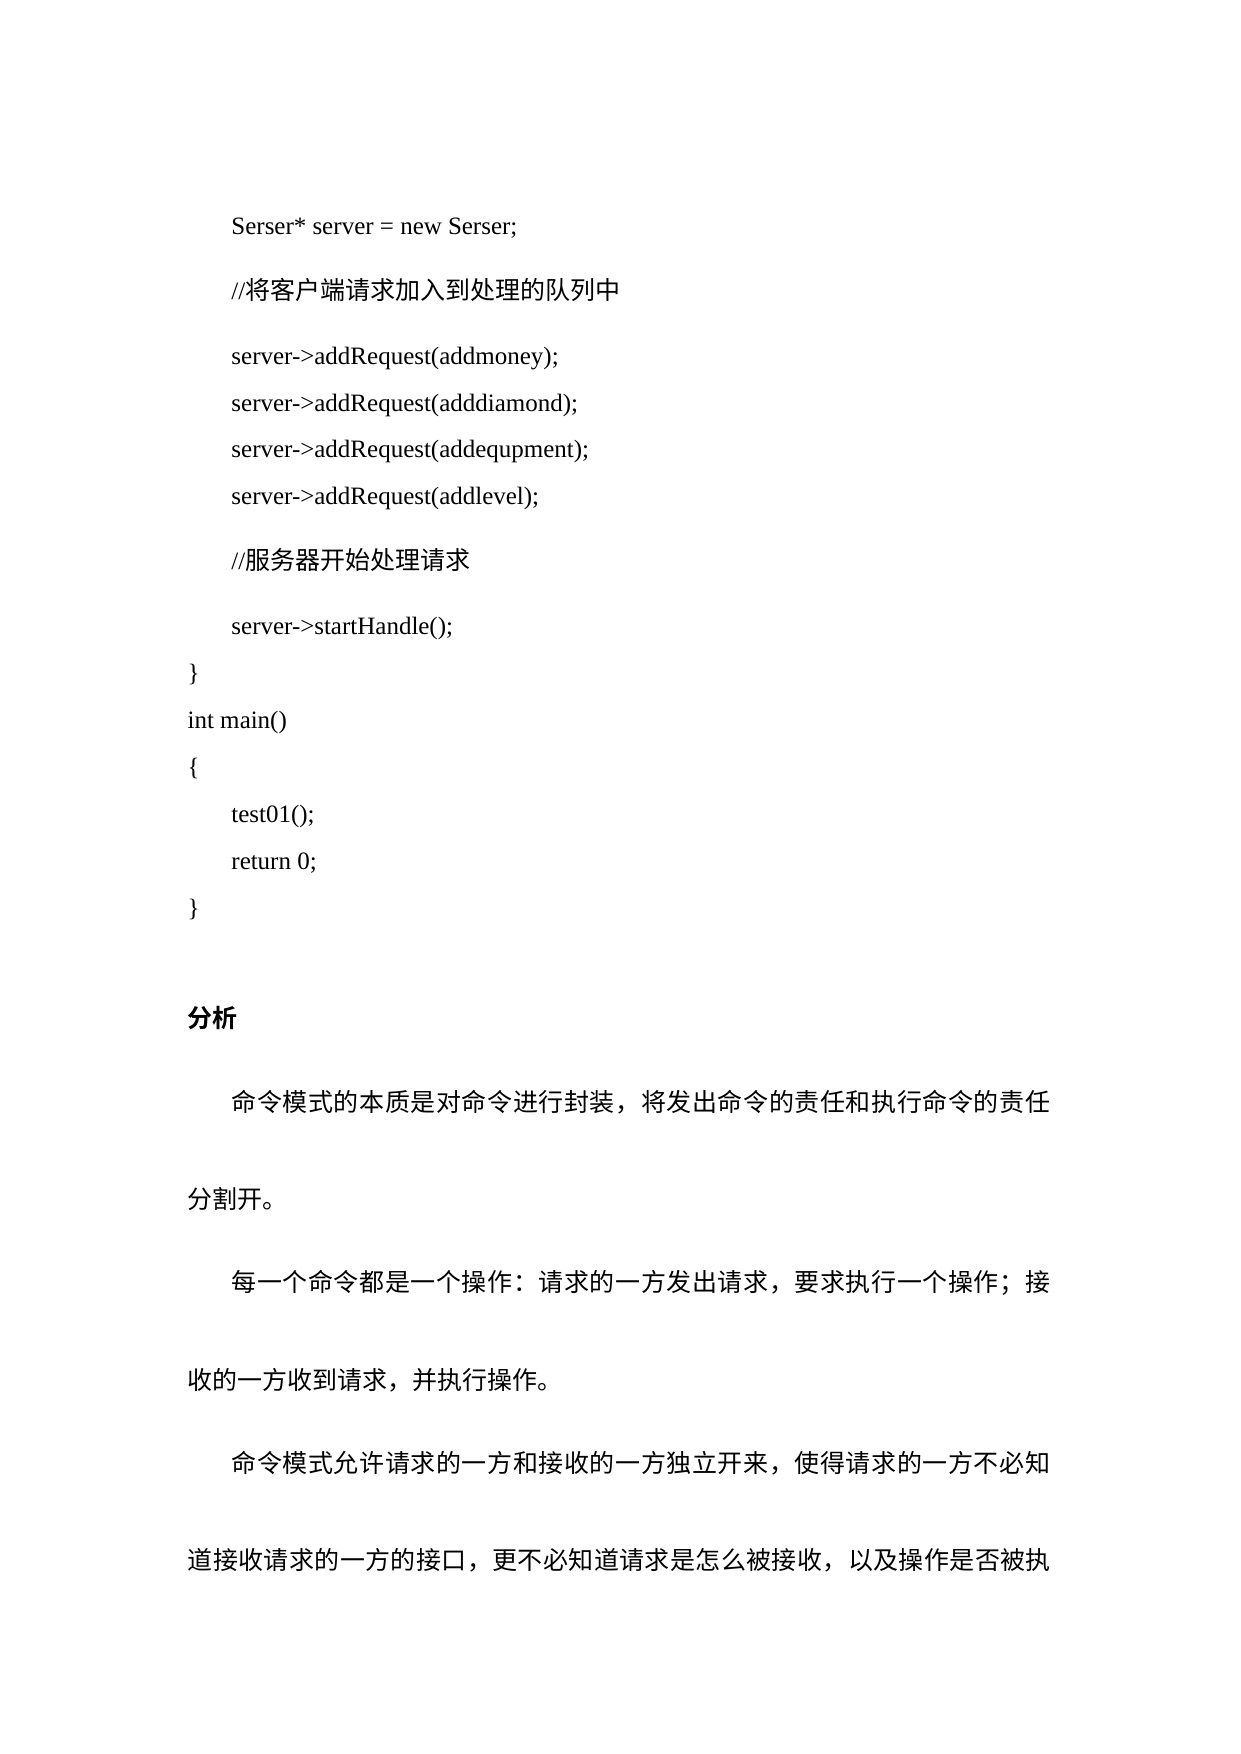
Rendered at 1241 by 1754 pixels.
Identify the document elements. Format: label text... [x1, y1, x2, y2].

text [187, 1429, 1053, 1591]
text //将客户端请求加入到处理的队列中 [187, 256, 1053, 321]
text server->startHandle(); [187, 609, 1053, 642]
text 每一个命令都是一个操作：请求的一方发出请求，要求执行一个操作；接收的一方收到请求，并执行操作。 [187, 1248, 1053, 1411]
text { [187, 750, 1053, 783]
text } [187, 656, 1053, 689]
subtitle 分析 [187, 984, 1053, 1049]
text 命令模式的本质是对命令进行封装，将发出命令的责任和执行命令的责任分割开。 [187, 1068, 1053, 1230]
text server->addRequest(addmoney); [187, 339, 1053, 371]
text server->addRequest(adddiamond); [187, 386, 1053, 418]
text return 0; [187, 844, 1053, 876]
text server->addRequest(addlevel); [187, 479, 1053, 512]
text test01(); [187, 797, 1053, 829]
text } [187, 891, 1053, 923]
text server->addRequest(addequpment); [187, 433, 1053, 465]
text //服务器开始处理请求 [187, 526, 1053, 591]
text Serser* server = new Serser; [187, 209, 1053, 241]
text int main() [187, 703, 1053, 736]
